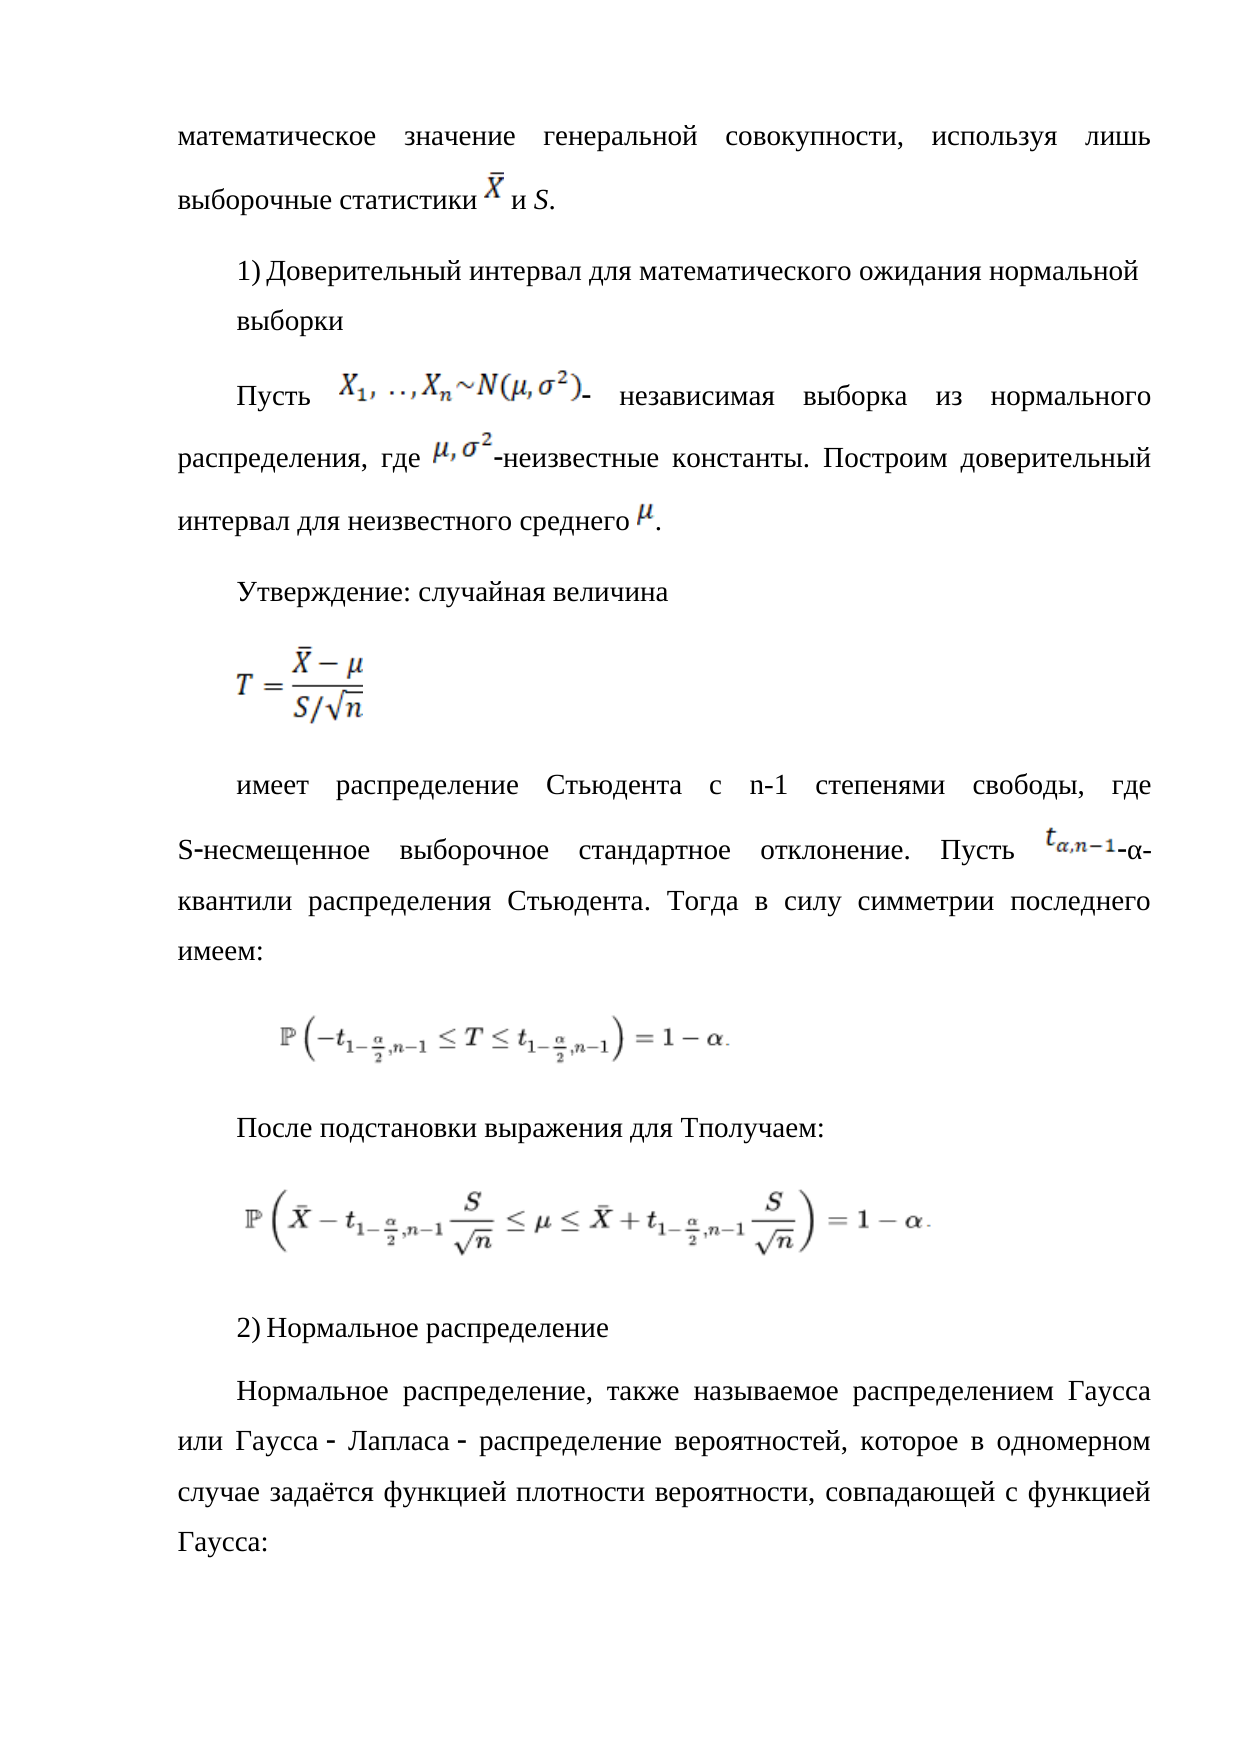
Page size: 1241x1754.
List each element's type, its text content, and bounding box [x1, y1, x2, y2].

text Доверительный интервал для математического ожидания нормальной выборки [236, 253, 1152, 337]
text После подстановки выражения для Tполучаем: [177, 1111, 1152, 1144]
text Нормальное распределение, также называемое распределением Гаусса или Гаусса Лапласа распределение вероятностей, которое в одномерном случае задаётся функцией плотности вероятности, совпадающей с функцией Гаусса: [177, 1373, 1152, 1557]
text имеет распределение Стьюдента с n-1 степенями свободы, где Sнесмещенное выборочное стандартное отклонение. Пусть α-квантили распределения Стьюдента. Тогда в силу симметрии последнего имеем: [177, 767, 1152, 967]
picture [1045, 817, 1117, 860]
picture [433, 428, 494, 468]
picture [484, 168, 504, 209]
picture [339, 366, 582, 406]
text Пусть независимая выборка из нормального распределения, где неизвестные константы. Построим доверительный интервал для неизвестного среднего . [177, 366, 1152, 536]
picture [236, 1181, 943, 1273]
text Утверждение: случайная величина [177, 574, 1152, 607]
picture [236, 644, 363, 730]
picture [637, 490, 655, 530]
text Нормальное распределение [236, 1310, 1152, 1344]
picture [236, 1004, 749, 1073]
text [177, 118, 1152, 215]
